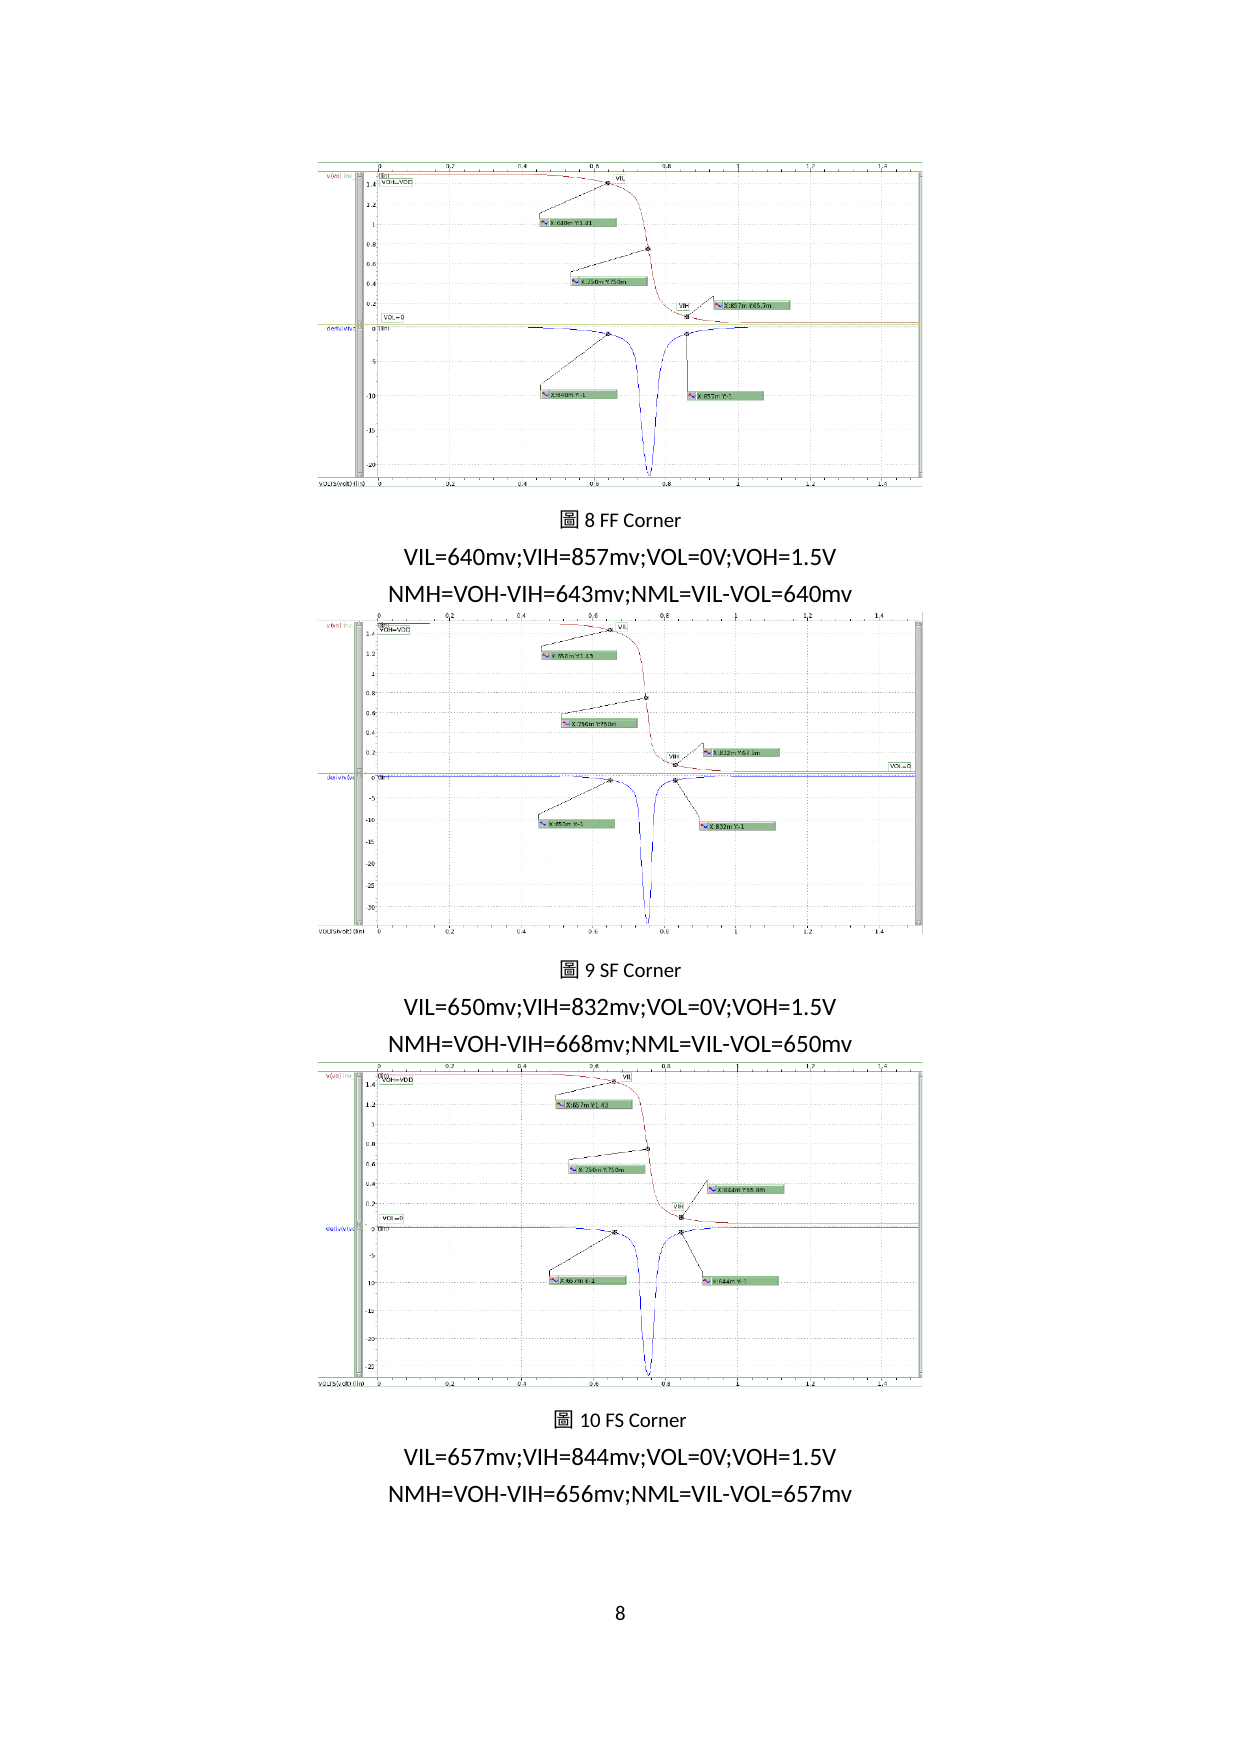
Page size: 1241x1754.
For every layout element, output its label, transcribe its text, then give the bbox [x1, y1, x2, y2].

text 圖 8 FF Corner [187, 500, 1053, 537]
text VIL=657mv;VIH=844mv;VOL=0V;VOH=1.5V [187, 1437, 1053, 1475]
text VIL=640mv;VIH=857mv;VOL=0V;VOH=1.5V [187, 537, 1053, 575]
picture [317, 612, 923, 934]
picture [317, 162, 923, 487]
text NMH=VOH-VIH=668mv;NML=VIL-VOL=650mv [187, 1025, 1053, 1062]
text 圖 9 SF Corner [187, 950, 1053, 987]
text VIL=650mv;VIH=832mv;VOL=0V;VOH=1.5V [187, 987, 1053, 1025]
picture [317, 1062, 923, 1387]
text NMH=VOH-VIH=656mv;NML=VIL-VOL=657mv [187, 1475, 1053, 1512]
text 圖 10 FS Corner [187, 1400, 1053, 1437]
text NMH=VOH-VIH=643mv;NML=VIL-VOL=640mv [187, 575, 1053, 612]
